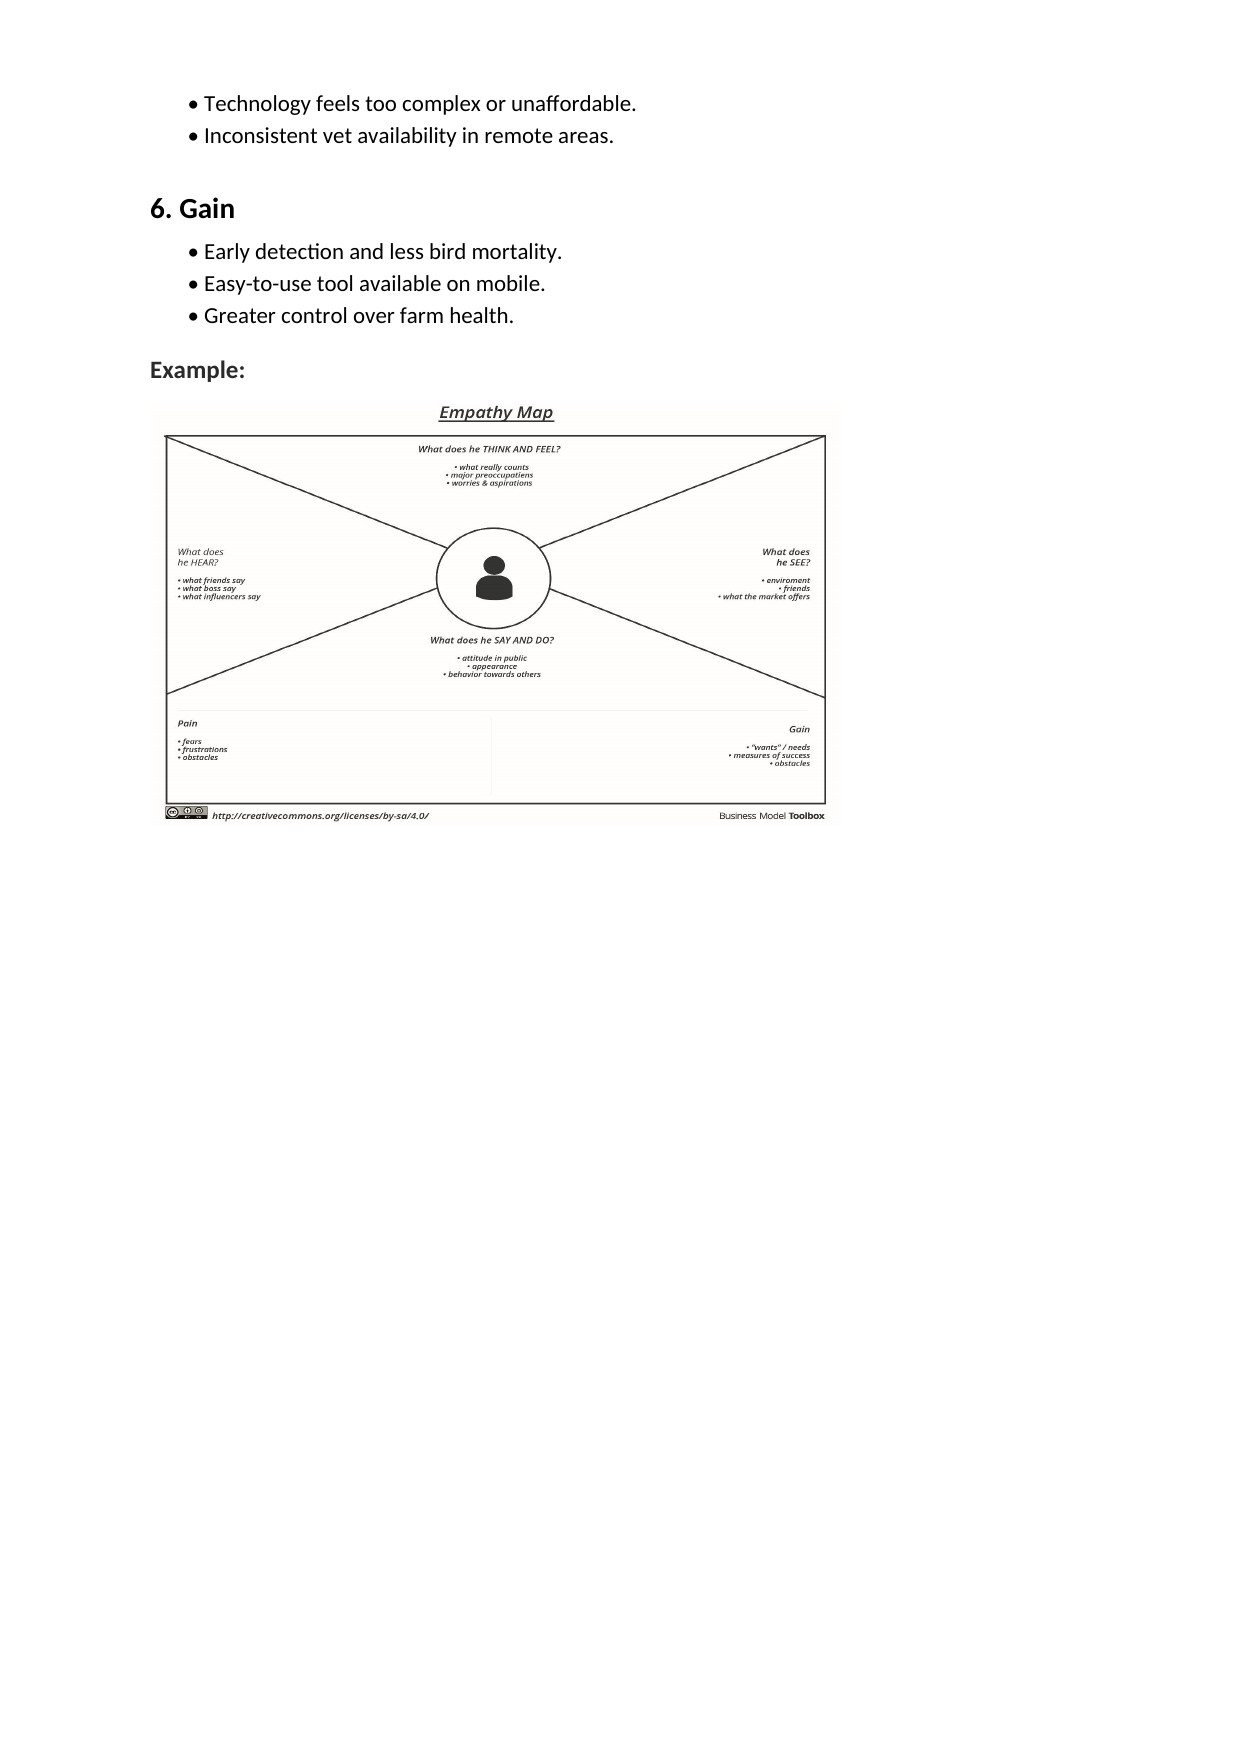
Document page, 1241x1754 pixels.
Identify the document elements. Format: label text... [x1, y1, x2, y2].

list • Early detection and less bird mortality. [187, 237, 1090, 265]
list • Greater control over farm health. [187, 302, 1090, 330]
text Example: [150, 355, 1090, 385]
list • Easy-to-use tool available on mobile. [187, 269, 1090, 297]
list • Technology feels too complex or unaffordable. [187, 89, 1090, 117]
picture [150, 404, 842, 825]
subtitle 6. Gain [150, 191, 1090, 226]
list • Inconsistent vet availability in remote areas. [187, 121, 1090, 149]
